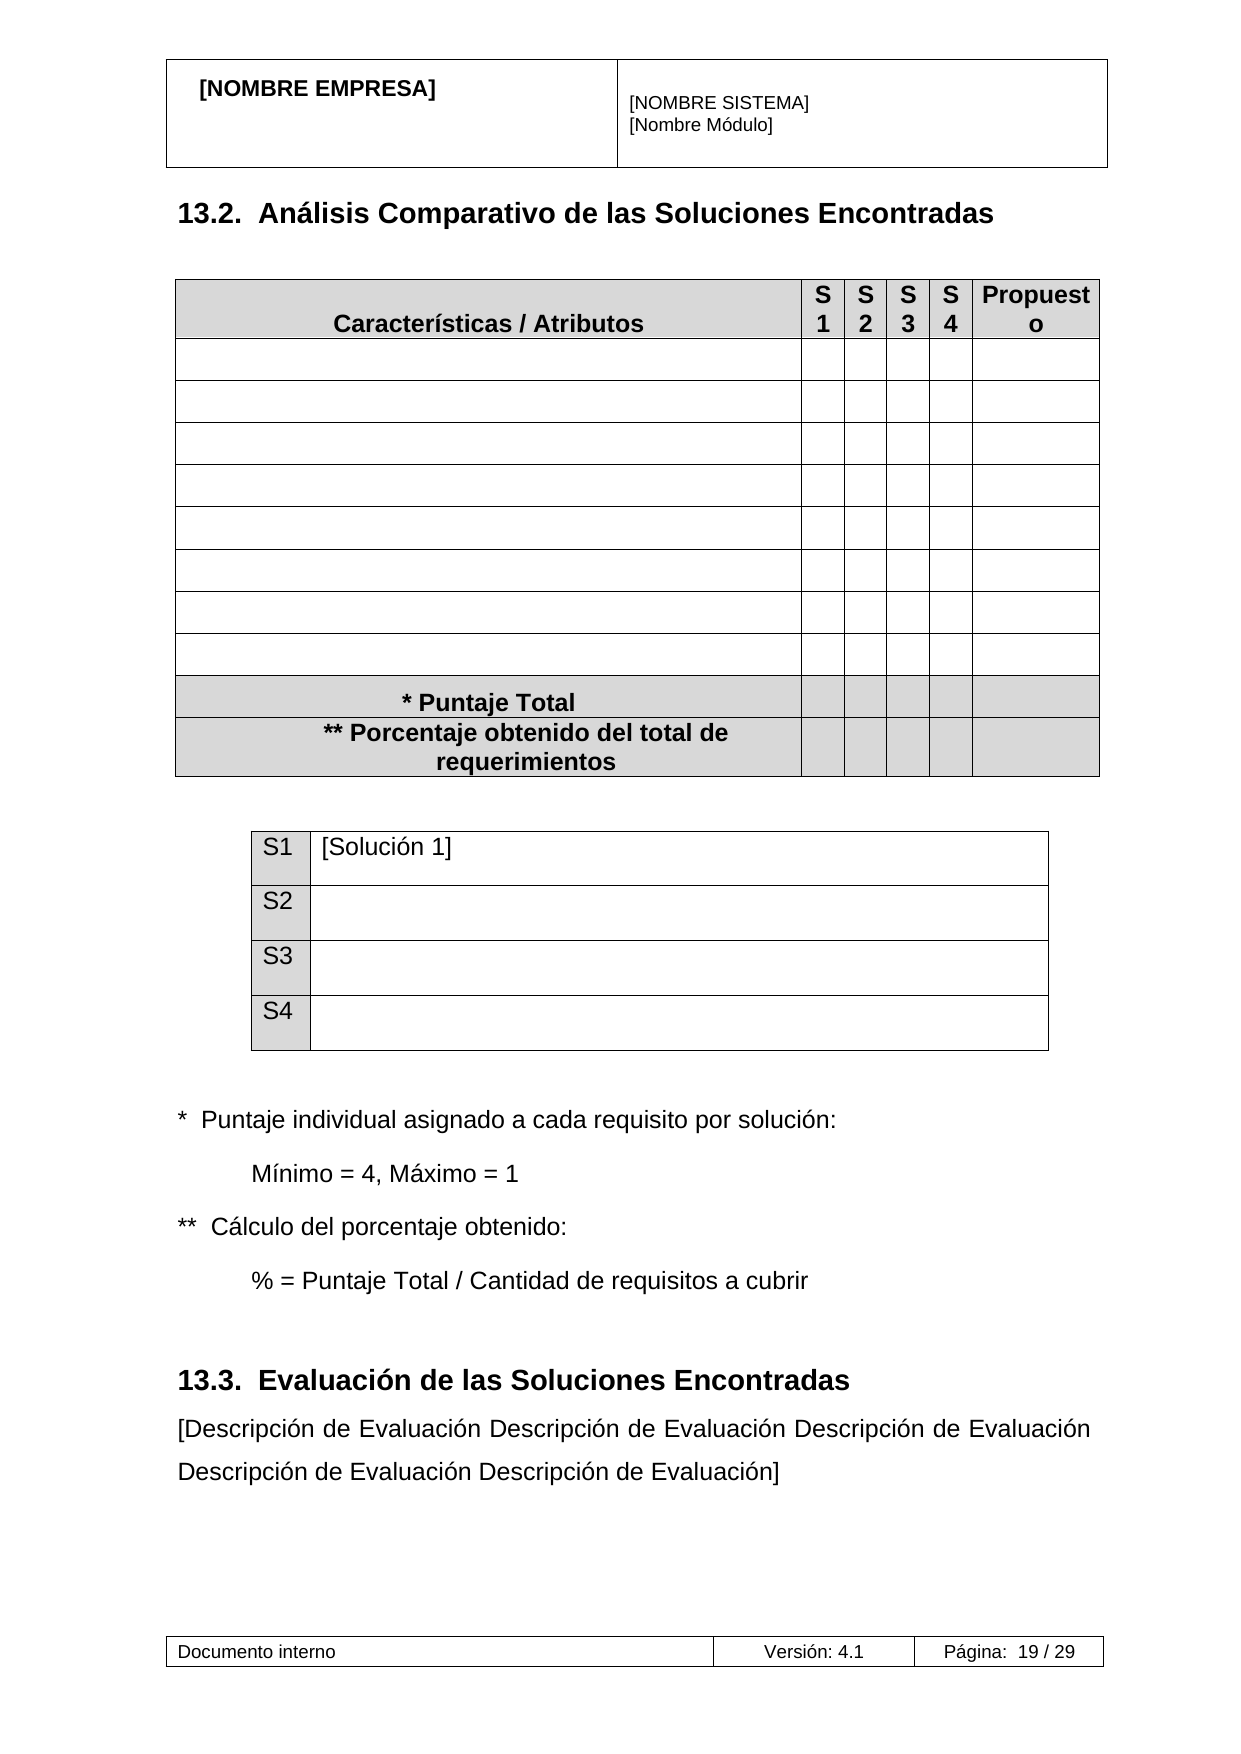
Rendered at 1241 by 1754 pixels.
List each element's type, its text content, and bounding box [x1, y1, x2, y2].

table_cell [930, 339, 972, 380]
table_cell [176, 634, 801, 675]
table_header Propuesto [973, 280, 1099, 337]
table_header S2 [845, 280, 886, 337]
table_cell [930, 465, 972, 506]
table_header [Solución 1] [311, 832, 1048, 885]
table_cell [176, 592, 801, 633]
table_cell [973, 423, 1099, 464]
table_cell S3 [252, 941, 310, 995]
table_cell ** Porcentaje obtenido del total de requerimientos [176, 718, 801, 776]
table_header S1 [252, 832, 310, 885]
table_cell [887, 718, 929, 776]
table_cell [845, 718, 886, 776]
table_cell [973, 465, 1099, 506]
table_cell [887, 634, 929, 675]
table_cell * Puntaje Total [176, 676, 801, 717]
text % = Puntaje Total / Cantidad de requisitos a cubrir [177, 1266, 1092, 1295]
table_cell [973, 507, 1099, 548]
table_cell [845, 423, 886, 464]
table_cell [887, 339, 929, 380]
table_cell [802, 423, 844, 464]
table_cell [930, 718, 972, 776]
table_cell [845, 507, 886, 548]
table_cell [930, 423, 972, 464]
table_cell [176, 465, 801, 506]
table_cell [887, 550, 929, 591]
table_cell [311, 941, 1048, 995]
table_cell S2 [252, 886, 310, 940]
table_cell [311, 886, 1048, 940]
table_cell [887, 423, 929, 464]
table_cell [973, 634, 1099, 675]
table_cell [973, 676, 1099, 717]
table_header S4 [930, 280, 972, 337]
table_cell [802, 550, 844, 591]
table_cell S4 [252, 996, 310, 1050]
table_cell [930, 592, 972, 633]
table_cell [930, 634, 972, 675]
table_cell [887, 381, 929, 422]
table_cell [311, 996, 1048, 1050]
table_cell [973, 339, 1099, 380]
table_cell [845, 550, 886, 591]
table_cell [845, 634, 886, 675]
table_cell [887, 507, 929, 548]
table_cell [176, 507, 801, 548]
table_cell [845, 676, 886, 717]
table_cell [802, 381, 844, 422]
table_cell [973, 550, 1099, 591]
table_cell [176, 423, 801, 464]
table_cell [973, 592, 1099, 633]
table_cell [973, 718, 1099, 776]
table_cell [845, 381, 886, 422]
table_cell [930, 381, 972, 422]
table_cell [802, 676, 844, 717]
text ** Cálculo del porcentaje obtenido: [177, 1212, 1092, 1241]
table_cell [930, 676, 972, 717]
table_cell [802, 465, 844, 506]
table_cell [930, 507, 972, 548]
text Mínimo = 4, Máximo = 1 [177, 1158, 1092, 1187]
table_cell [845, 465, 886, 506]
table_cell [802, 507, 844, 548]
table_cell [887, 592, 929, 633]
table_cell [802, 339, 844, 380]
table_cell [887, 676, 929, 717]
table_header S3 [887, 280, 929, 337]
table_cell [845, 592, 886, 633]
table_cell [802, 592, 844, 633]
text * Puntaje individual asignado a cada requisito por solución: [177, 1105, 1092, 1133]
table_cell [845, 339, 886, 380]
subtitle Análisis Comparativo de las Soluciones Encontradas [177, 196, 1092, 229]
text [Descripción de Evaluación Descripción de Evaluación Descripción de Evaluación Descripción de Evaluación Descripción de Evaluación] [177, 1413, 1092, 1485]
table_cell [802, 634, 844, 675]
table_header S1 [802, 280, 844, 337]
table_cell [930, 550, 972, 591]
table_cell [973, 381, 1099, 422]
subtitle Evaluación de las Soluciones Encontradas [177, 1363, 1092, 1397]
table_cell [887, 465, 929, 506]
table_cell [176, 550, 801, 591]
table_header Características / Atributos [176, 280, 801, 337]
table_cell [176, 339, 801, 380]
table_cell [176, 381, 801, 422]
table_cell [802, 718, 844, 776]
